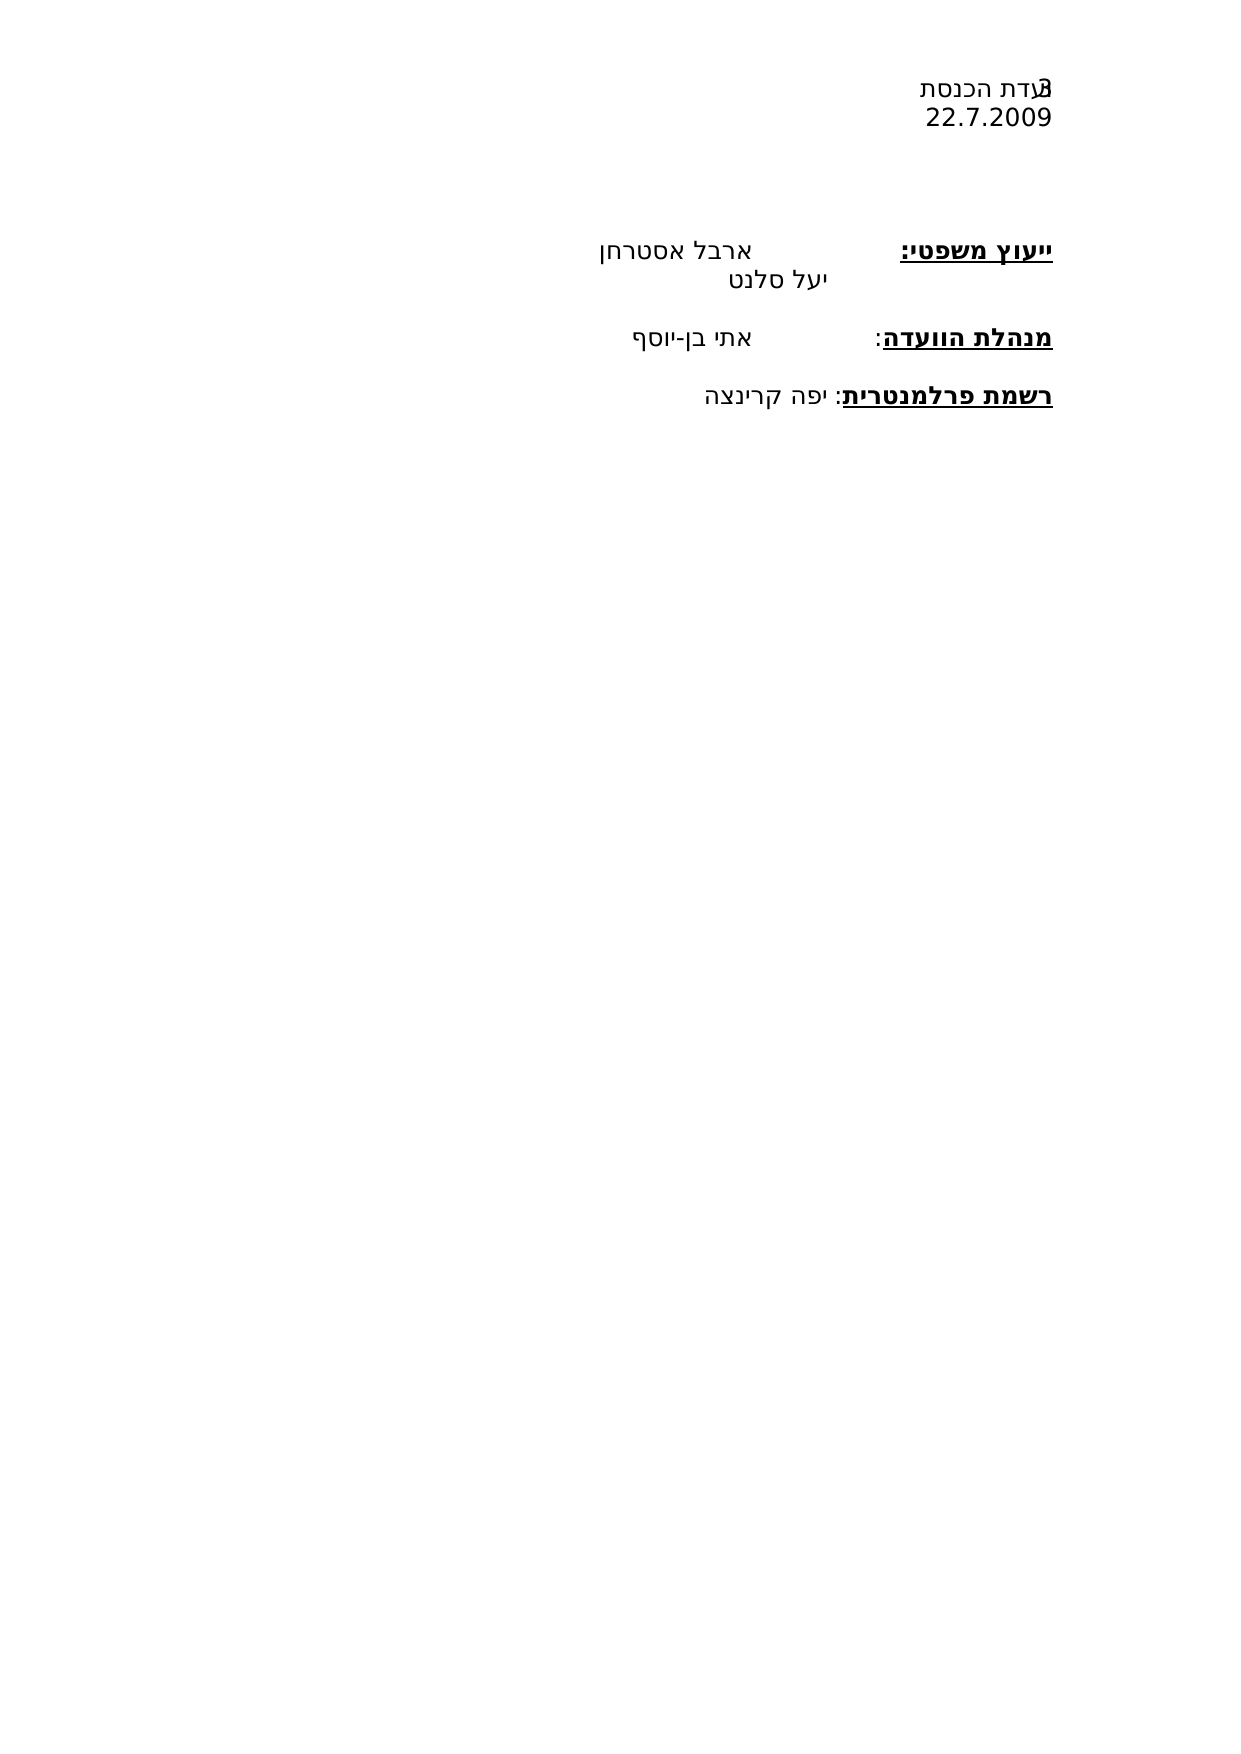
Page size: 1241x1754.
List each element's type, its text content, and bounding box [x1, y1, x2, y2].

text יעל סלנט [187, 265, 1053, 294]
text מנהלת הוועדה: אתי בן-יוסף [187, 323, 1053, 352]
text רשמת פרלמנטרית: [187, 381, 1053, 410]
text ייעוץ משפטי: ארבל אסטרחן [187, 236, 1053, 265]
